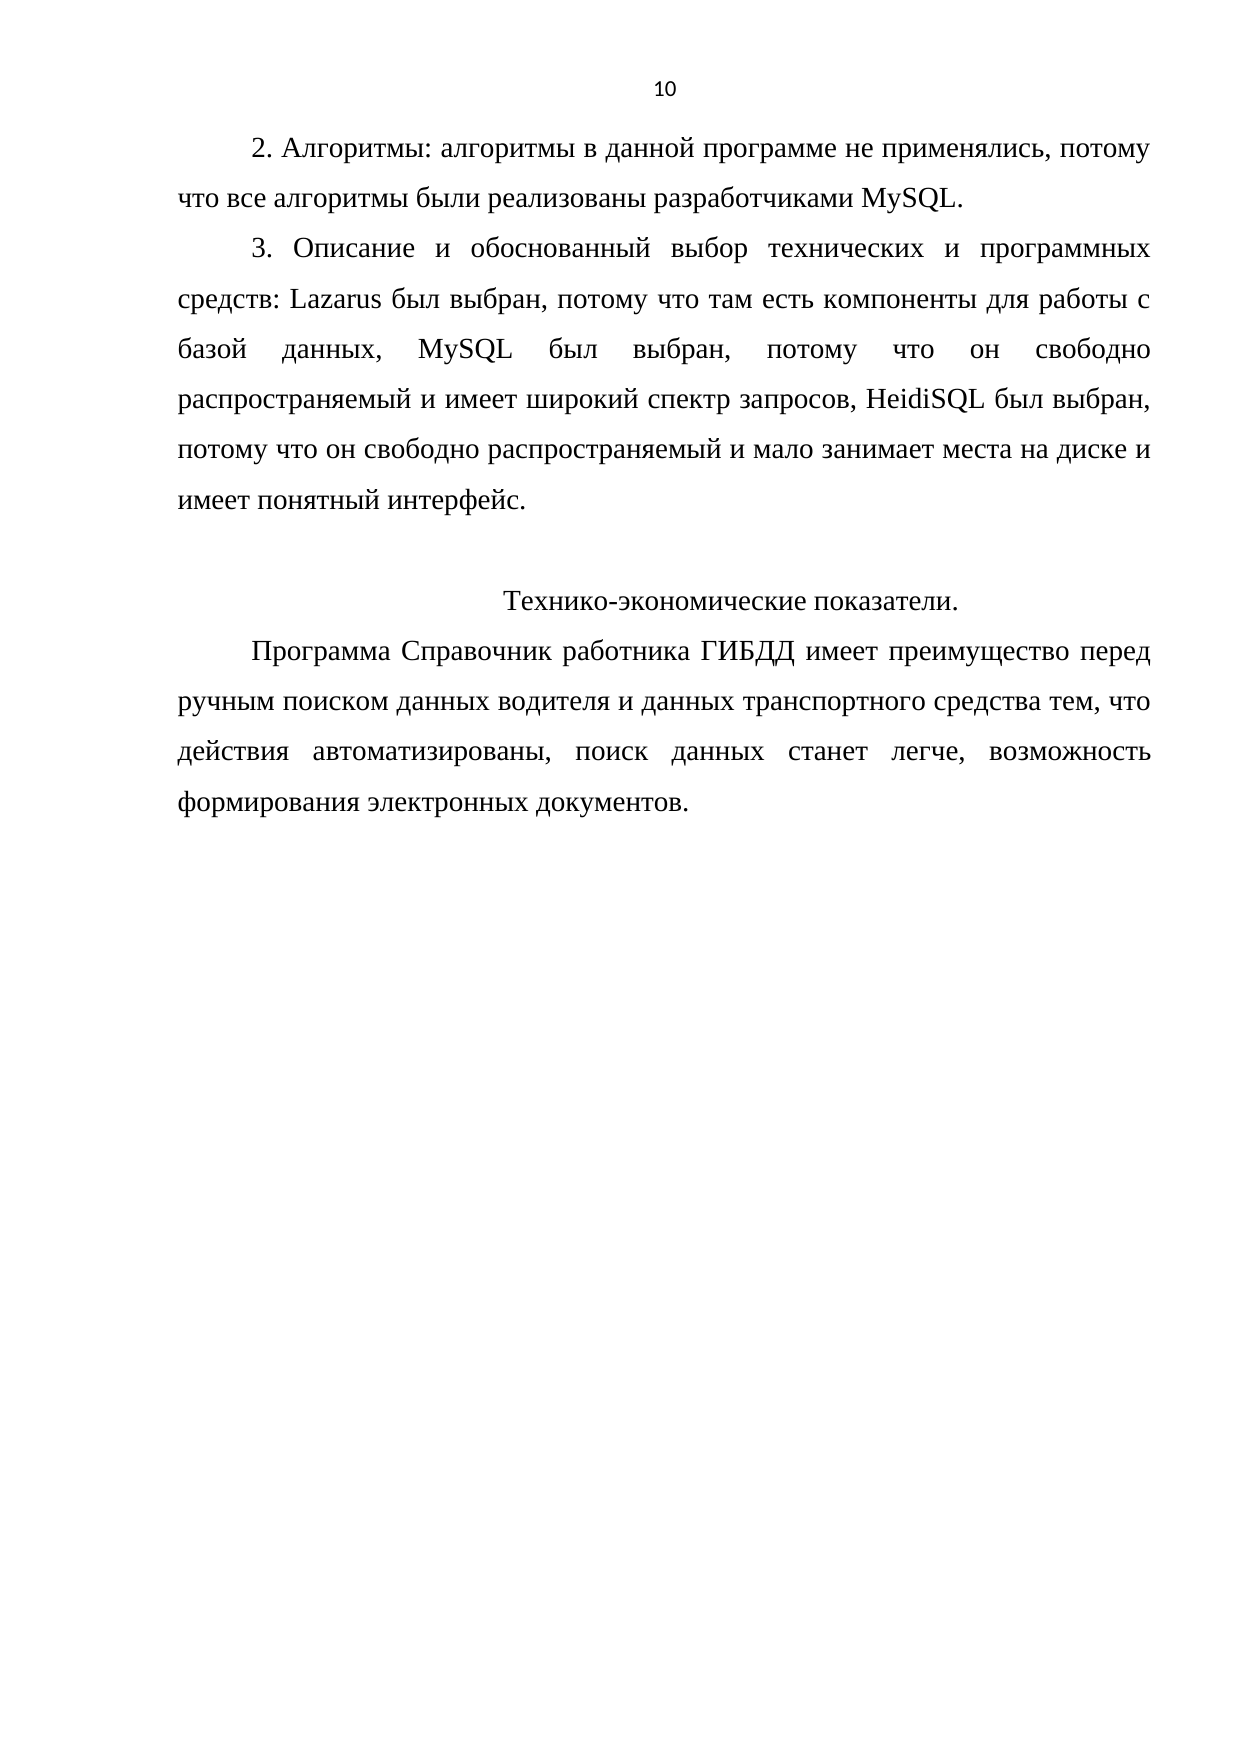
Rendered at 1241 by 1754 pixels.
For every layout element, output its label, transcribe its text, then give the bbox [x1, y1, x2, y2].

text 2. Алгоритмы: алгоритмы в данной программе не применялись, потому что все алгоритмы были реализованы разработчиками MySQL. [177, 130, 1152, 214]
text 3. Описание и обоснованный выбор технических и программных средств: Lazarus был выбран, потому что там есть компоненты для работы с базой данных, MySQL был выбран, потому что он свободно распространяемый и имеет широкий спектр запросов, HeidiSQL был выбран, потому что он свободно распространяемый и мало занимает места на диске и имеет понятный интерфейс. [177, 230, 1152, 516]
text Технико-экономические показатели. [236, 583, 1152, 616]
text Программа Справочник работника ГИБДД имеет преимущество перед ручным поиском данных водителя и данных транспортного средства тем, что действия автоматизированы, поиск данных станет легче, возможность формирования электронных документов. [177, 633, 1152, 817]
